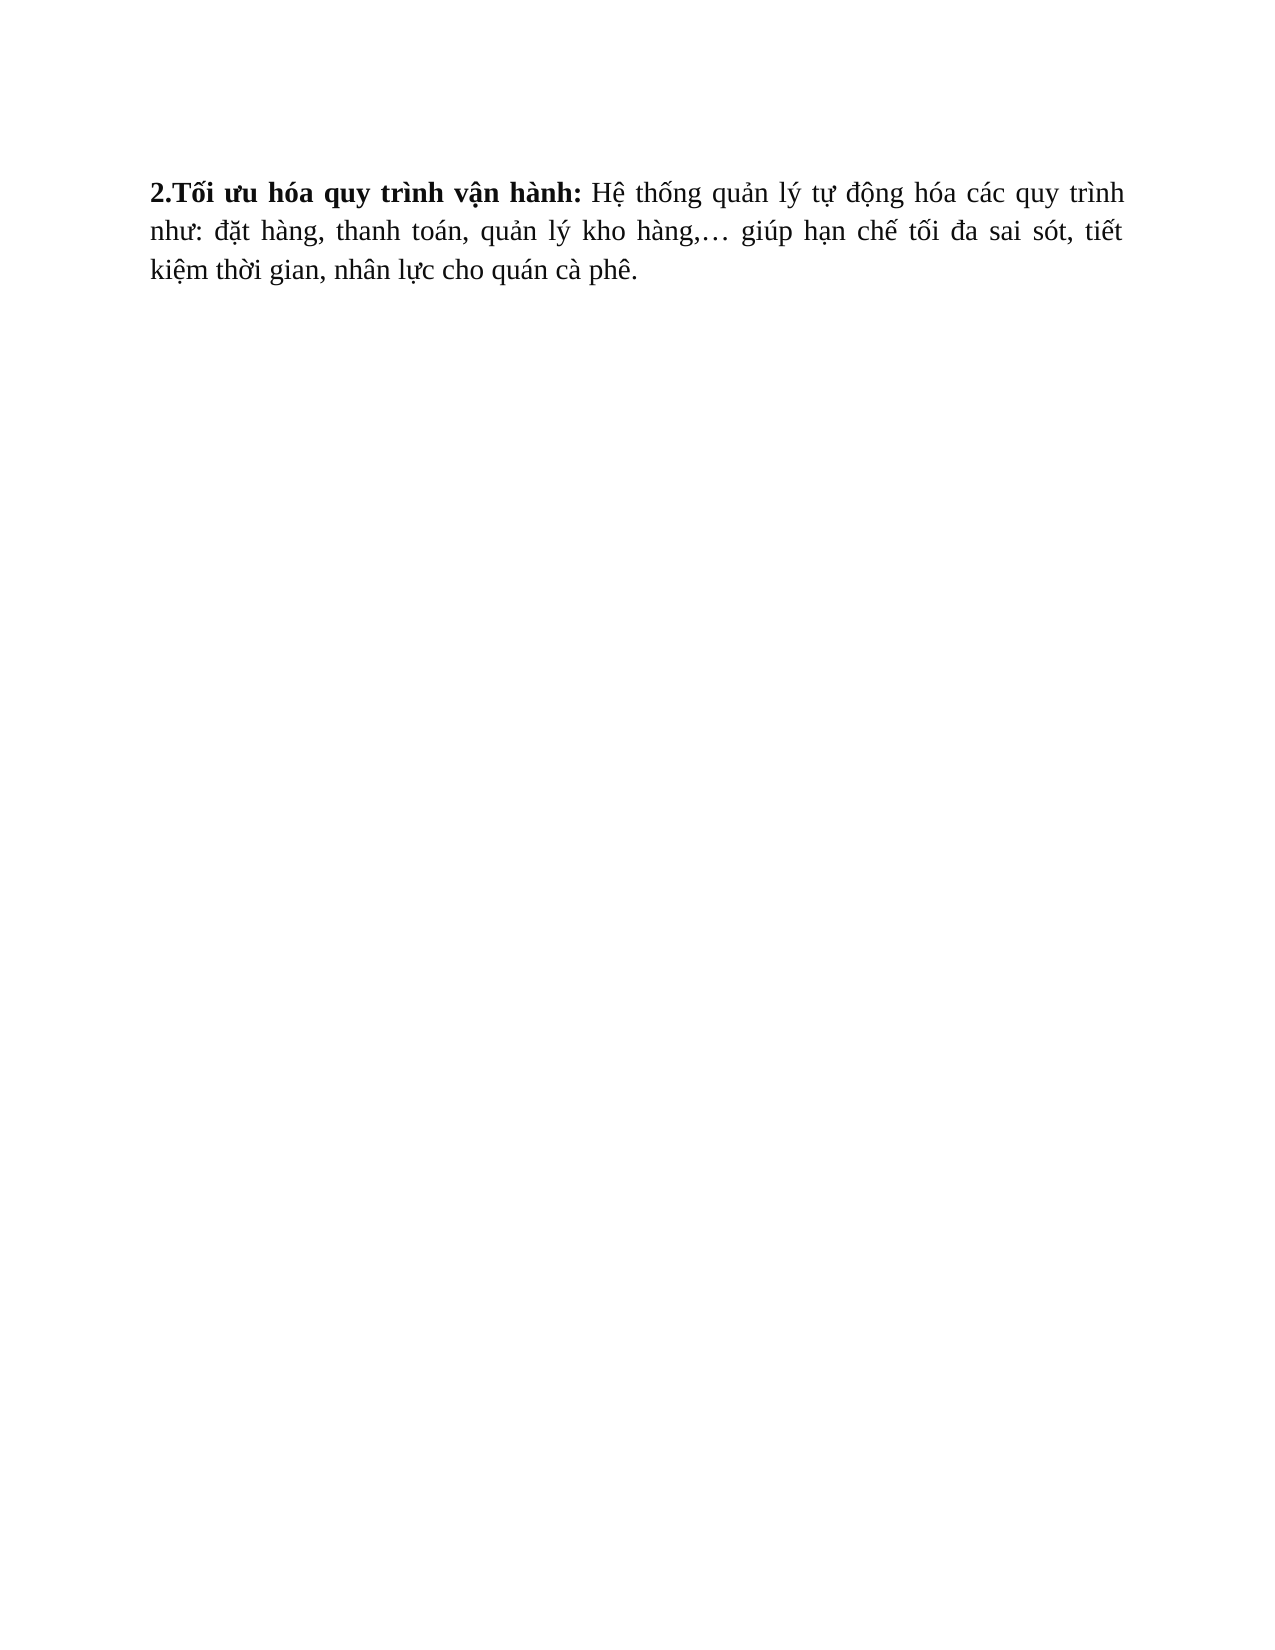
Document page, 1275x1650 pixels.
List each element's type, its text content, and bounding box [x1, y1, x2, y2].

text 2.Tối ưu hóa quy trình vận hành: Hệ thống quản lý tự động hóa các quy trình như: đặt hàng, thanh toán, quản lý kho hàng,… giúp hạn chế tối đa sai sót, tiết kiệm thời gian, nhân lực cho quán cà phê. [150, 247, 1125, 286]
text 2.Tối ưu hóa quy trình vận hành: Hệ thống quản lý tự động hóa các quy trình như: đặt hàng, thanh toán, quản lý kho hàng,… giúp hạn chế tối đa sai sót, tiết kiệm thời gian, nhân lực cho quán cà phê. [150, 175, 1125, 214]
